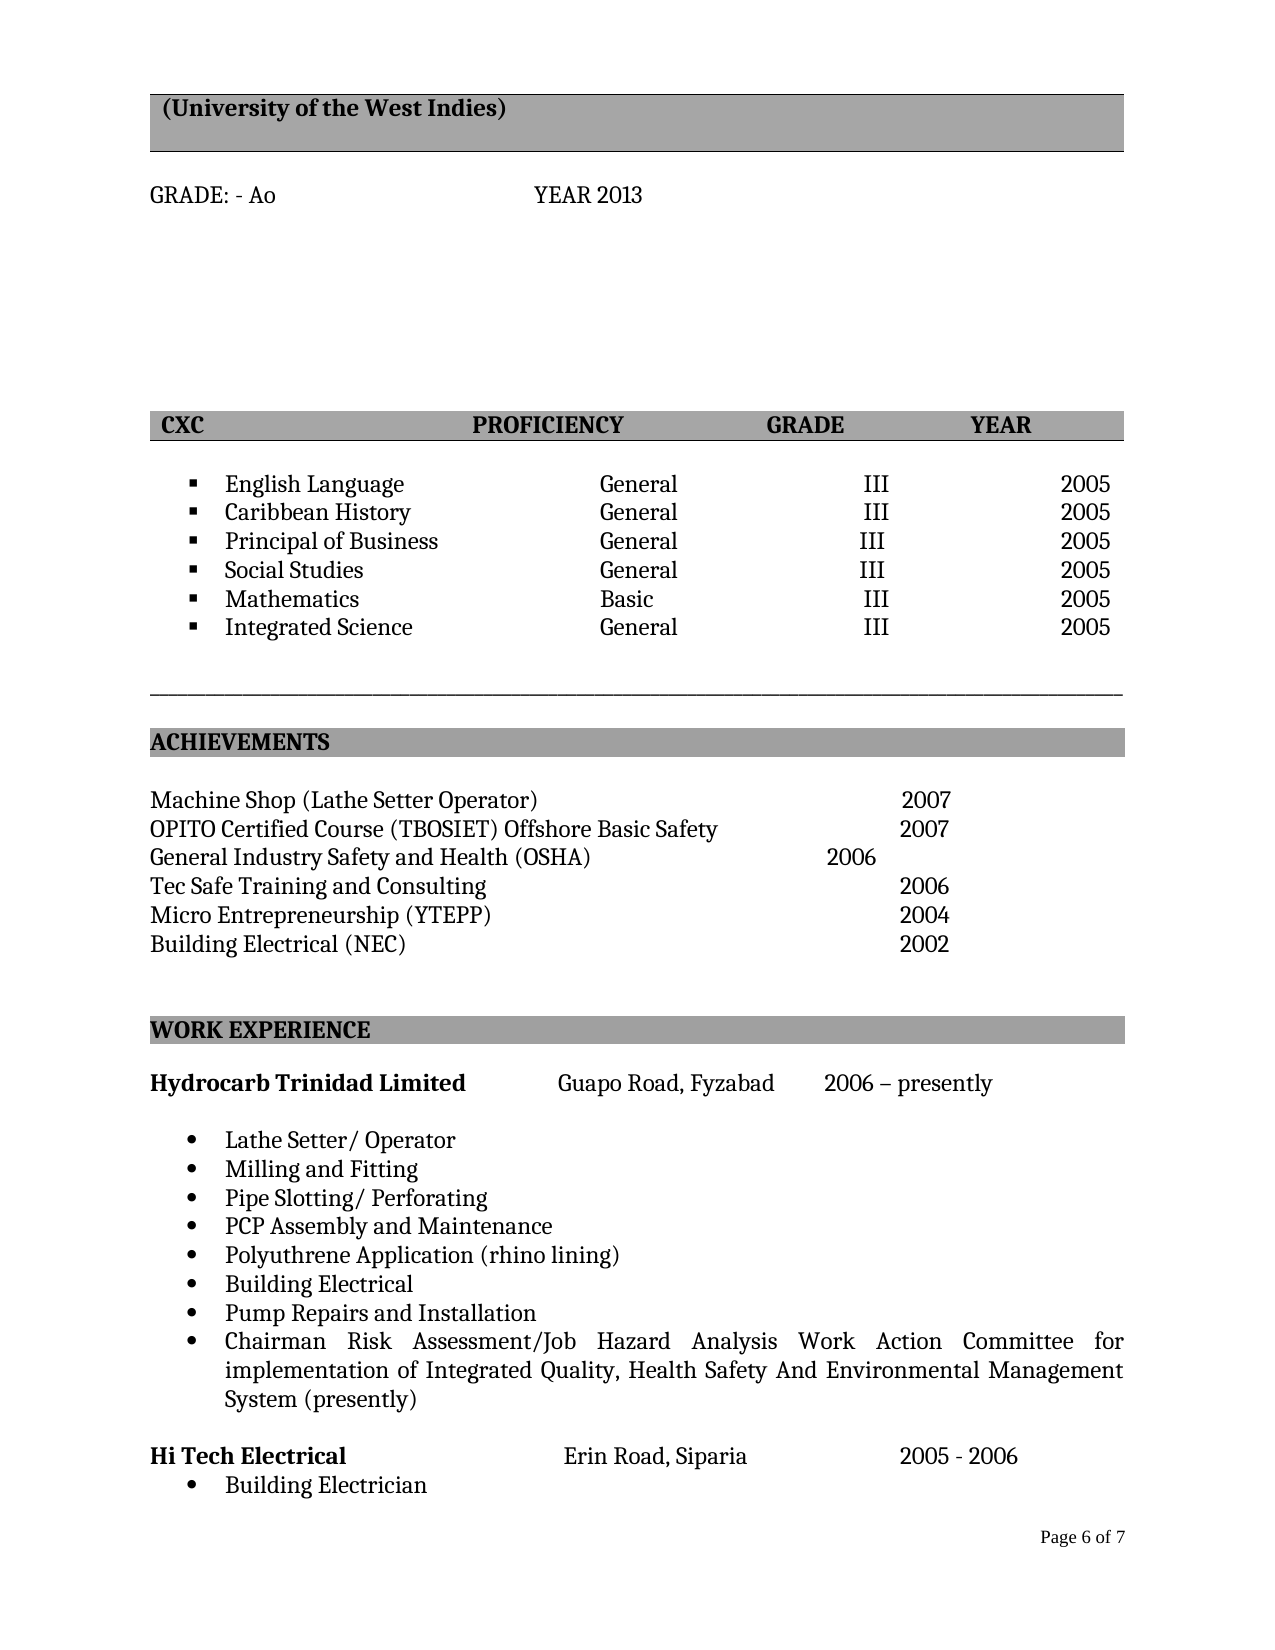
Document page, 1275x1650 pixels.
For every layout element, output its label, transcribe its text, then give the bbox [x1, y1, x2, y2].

text OPITO Certified Course (TBOSIET) Offshore Basic Safety 2007 [150, 814, 1125, 843]
list Building Electrical [187, 1270, 1125, 1298]
text Micro Entrepreneurship (YTEPP) 2004 [150, 901, 1125, 929]
list English Language General III 2005 [187, 469, 1125, 498]
list Milling and Fitting [187, 1155, 1125, 1183]
list Pump Repairs and Installation [187, 1298, 1125, 1327]
list Mathematics Basic III 2005 [187, 584, 1125, 613]
text General Industry Safety and Health (OSHA) 2006 [150, 843, 1125, 872]
text GRADE: - Ao YEAR 2013 [150, 181, 1125, 210]
list PCP Assembly and Maintenance [187, 1212, 1125, 1241]
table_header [150, 95, 1124, 151]
text Hi Tech Electrical Erin Road, Siparia 2005 - 2006 [150, 1442, 1125, 1471]
text Machine Shop (Lathe Setter Operator) 2007 [150, 786, 1125, 814]
list Polyuthrene Application (rhino lining) [187, 1241, 1125, 1270]
text WORK EXPERIENCE [150, 1016, 1125, 1044]
list Pipe Slotting/ Perforating [187, 1183, 1125, 1212]
text Tec Safe Training and Consulting 2006 [150, 872, 1125, 901]
list Caribbean History General III 2005 [187, 498, 1125, 527]
text _________________________________________________________________________________________________________ [150, 671, 1125, 699]
text Building Electrical (NEC) 2002 [150, 929, 1125, 958]
table_header CXC PROFICIENCY GRADE YEAR [150, 411, 1124, 440]
list Lathe Setter/ Operator [187, 1126, 1125, 1155]
text Hydrocarb Trinidad Limited Guapo Road, Fyzabad 2006 – presently [150, 1068, 1125, 1097]
text ACHIEVEMENTS [150, 728, 1125, 757]
list Principal of Business General III 2005 [187, 527, 1125, 556]
list Chairman Risk Assessment/Job Hazard Analysis Work Action Committee for implementation of Integrated Quality, Health Safety And Environmental Management System (presently) [187, 1327, 1125, 1413]
list Building Electrician [187, 1471, 1125, 1500]
list Social Studies General III 2005 [187, 556, 1125, 584]
list Integrated Science General III 2005 [187, 613, 1125, 642]
